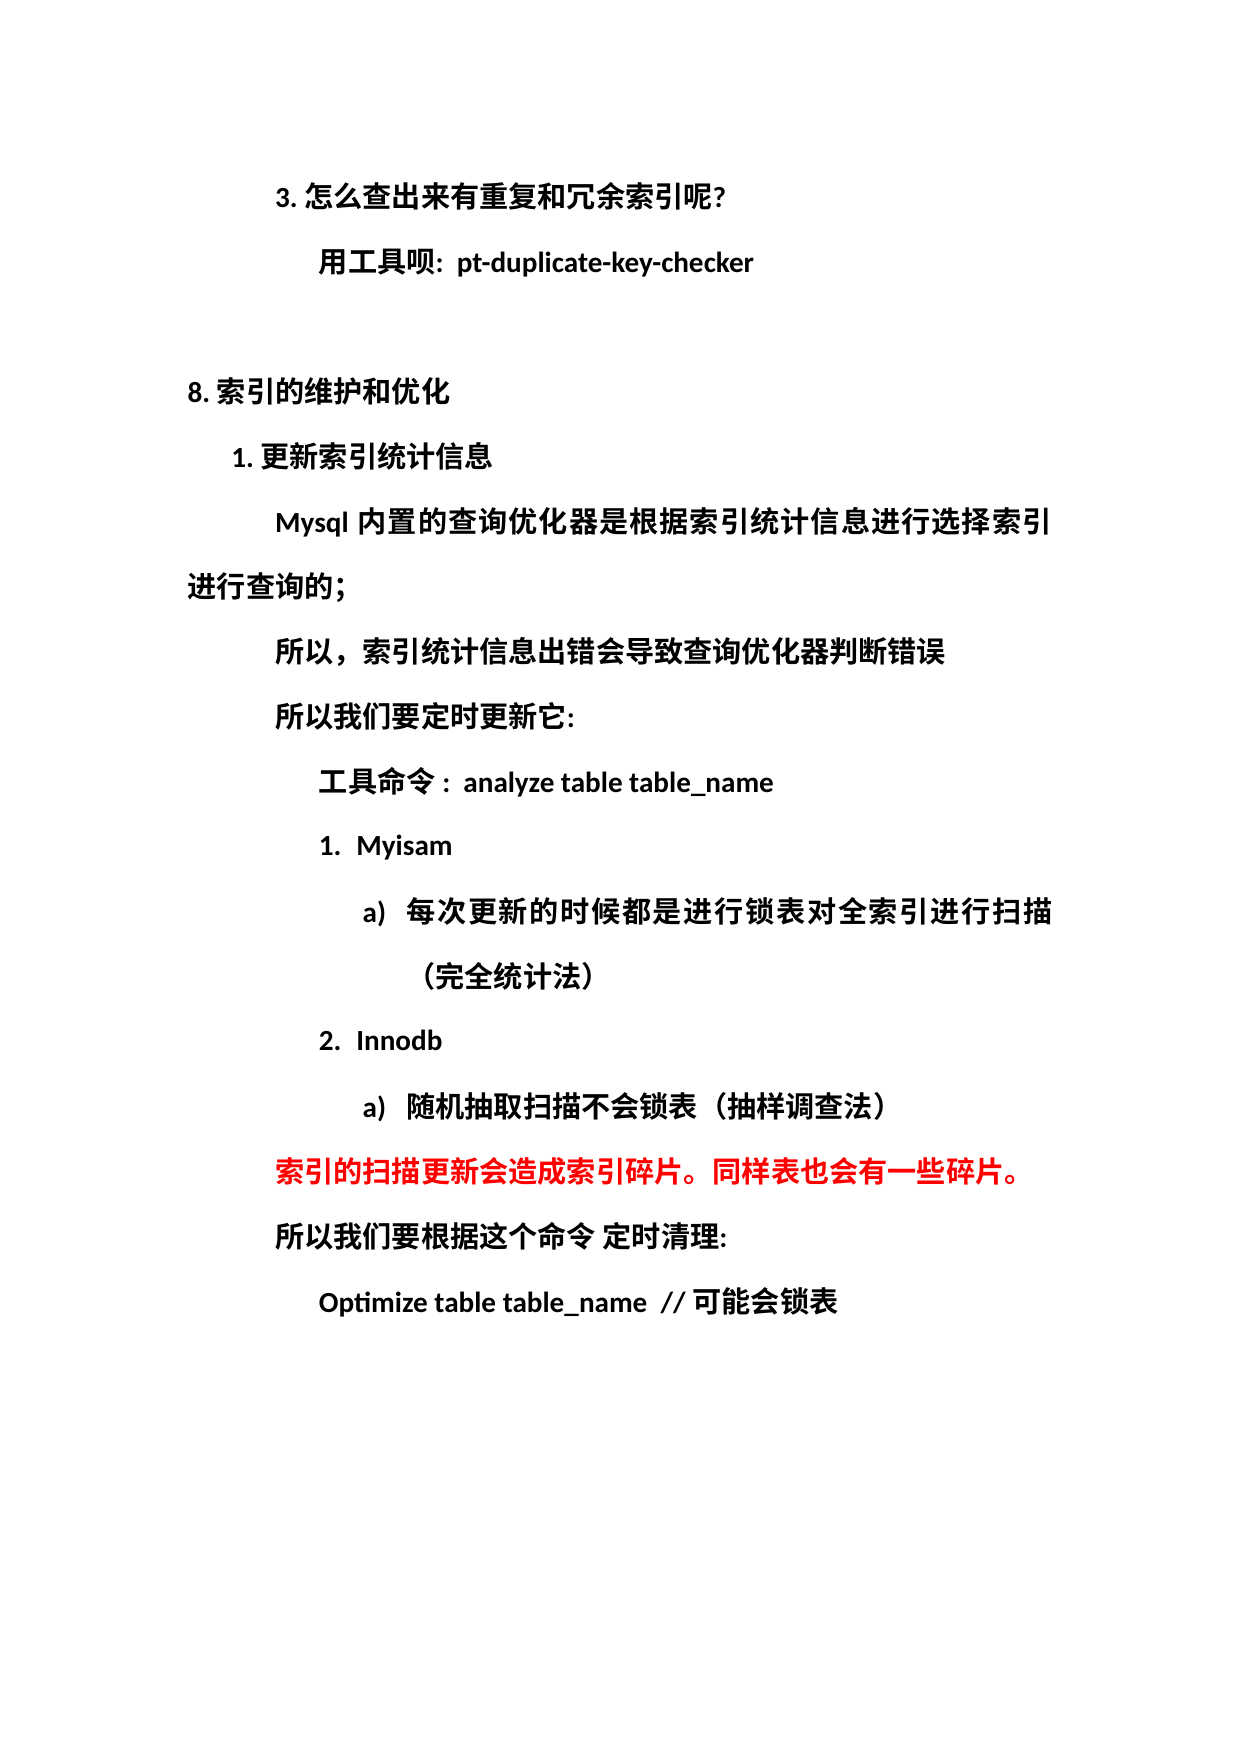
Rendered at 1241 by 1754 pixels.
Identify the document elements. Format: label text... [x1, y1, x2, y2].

text Mysql 内置的查询优化器是根据索引统计信息进行选择索引进行查询的； [187, 487, 1053, 617]
text 用工具呗: pt-duplicate-key-checker [187, 227, 1053, 292]
text 工具命令 : analyze table table_name [187, 747, 1053, 812]
text 所以我们要根据这个命令 定时清理: [275, 1202, 1053, 1267]
text 3. 怎么查出来有重复和冗余索引呢? [187, 162, 1053, 227]
text 8. 索引的维护和优化 [187, 357, 1053, 422]
text Optimize table table_name // 可能会锁表 [275, 1267, 1053, 1332]
list 每次更新的时候都是进行锁表对全索引进行扫描（完全统计法） [362, 877, 1053, 1007]
text 所以，索引统计信息出错会导致查询优化器判断错误 [187, 617, 1053, 682]
text 1. 更新索引统计信息 [187, 422, 1053, 487]
list 随机抽取扫描不会锁表（抽样调查法） [362, 1072, 1053, 1137]
list Innodb [319, 1007, 1053, 1072]
text 索引的扫描更新会造成索引碎片。同样表也会有一些碎片。 [275, 1137, 1053, 1202]
text 所以我们要定时更新它: [187, 682, 1053, 747]
list Myisam [319, 812, 1053, 877]
